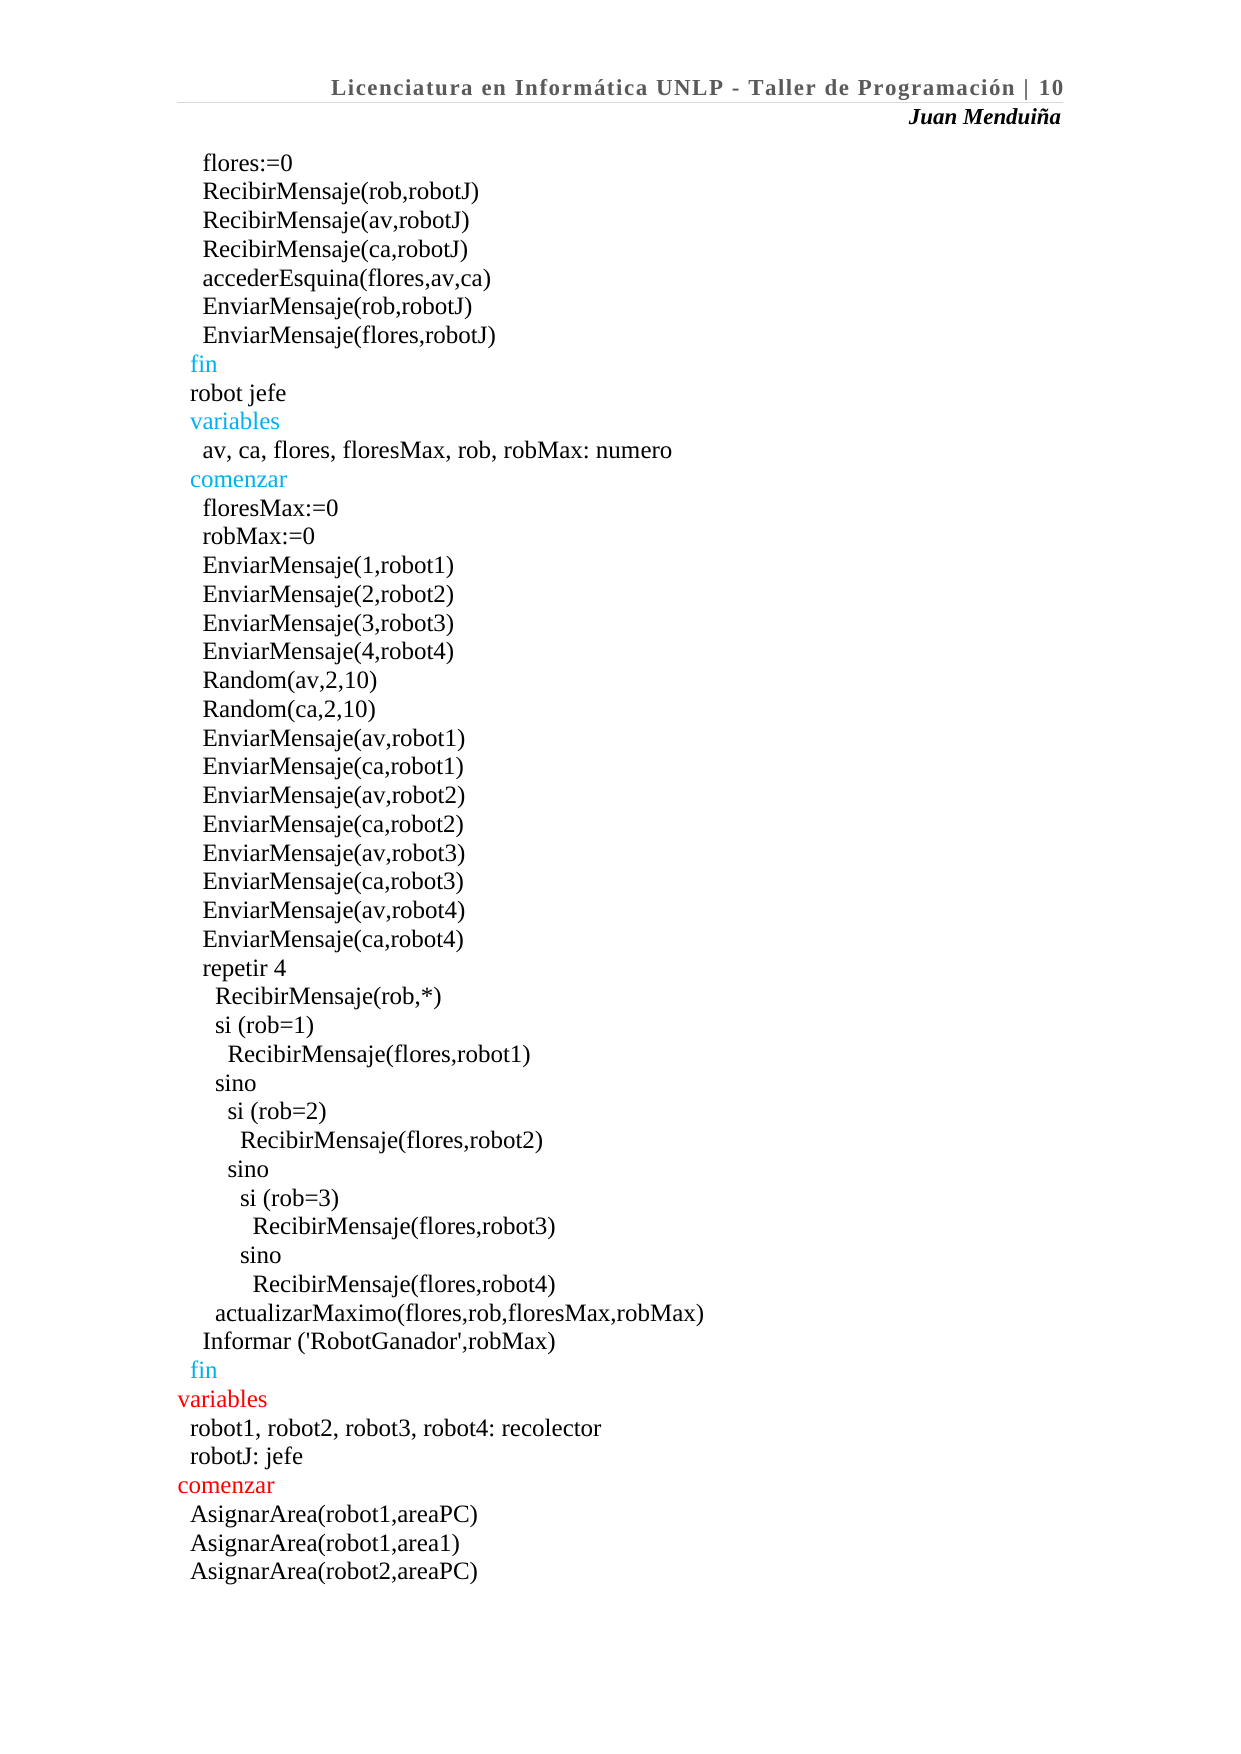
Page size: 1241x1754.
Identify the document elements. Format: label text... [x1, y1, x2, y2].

text EnviarMensaje(rob,robotJ) [177, 291, 1063, 320]
text AsignarArea(robot1,area1) [177, 1528, 1063, 1556]
text RecibirMensaje(av,robotJ) [177, 205, 1063, 234]
text EnviarMensaje(ca,robot4) [177, 924, 1063, 953]
text EnviarMensaje(4,robot4) [177, 636, 1063, 665]
text variables [177, 406, 1063, 435]
text EnviarMensaje(3,robot3) [177, 608, 1063, 636]
text EnviarMensaje(ca,robot2) [177, 809, 1063, 838]
text fin [177, 1355, 1063, 1384]
text si (rob=2) [177, 1096, 1063, 1125]
text si (rob=3) [177, 1183, 1063, 1211]
text RecibirMensaje(flores,robot3) [177, 1211, 1063, 1240]
text EnviarMensaje(av,robot3) [177, 838, 1063, 866]
text accederEsquina(flores,av,ca) [177, 263, 1063, 291]
text EnviarMensaje(av,robot4) [177, 895, 1063, 924]
text robot1, robot2, robot3, robot4: recolector [177, 1413, 1063, 1441]
text si (rob=1) [177, 1010, 1063, 1039]
text RecibirMensaje(flores,robot2) [177, 1125, 1063, 1154]
text EnviarMensaje(2,robot2) [177, 579, 1063, 608]
text robMax:=0 [177, 521, 1063, 550]
text EnviarMensaje(ca,robot1) [177, 751, 1063, 780]
text Informar ('RobotGanador',robMax) [177, 1326, 1063, 1355]
text RecibirMensaje(rob,*) [177, 981, 1063, 1010]
text sino [177, 1240, 1063, 1269]
text repetir 4 [177, 953, 1063, 981]
text EnviarMensaje(av,robot2) [177, 780, 1063, 809]
text RecibirMensaje(rob,robotJ) [177, 176, 1063, 205]
text EnviarMensaje(1,robot1) [177, 550, 1063, 579]
text RecibirMensaje(flores,robot1) [177, 1039, 1063, 1068]
text fin [177, 349, 1063, 378]
text Random(ca,2,10) [177, 694, 1063, 723]
text variables [177, 1384, 1063, 1413]
text RecibirMensaje(flores,robot4) [177, 1269, 1063, 1298]
text sino [177, 1154, 1063, 1183]
text actualizarMaximo(flores,rob,floresMax,robMax) [177, 1298, 1063, 1326]
text AsignarArea(robot1,areaPC) [177, 1499, 1063, 1528]
text EnviarMensaje(av,robot1) [177, 723, 1063, 751]
text comenzar [177, 464, 1063, 493]
text floresMax:=0 [177, 493, 1063, 521]
text robotJ: jefe [177, 1441, 1063, 1470]
text comenzar [177, 1470, 1063, 1499]
text Random(av,2,10) [177, 665, 1063, 694]
text AsignarArea(robot2,areaPC) [177, 1556, 1063, 1585]
text robot jefe [177, 378, 1063, 406]
text RecibirMensaje(ca,robotJ) [177, 234, 1063, 263]
text flores:=0 [177, 148, 1063, 176]
text av, ca, flores, floresMax, rob, robMax: numero [177, 435, 1063, 464]
text EnviarMensaje(ca,robot3) [177, 866, 1063, 895]
text EnviarMensaje(flores,robotJ) [177, 320, 1063, 349]
text sino [177, 1068, 1063, 1096]
